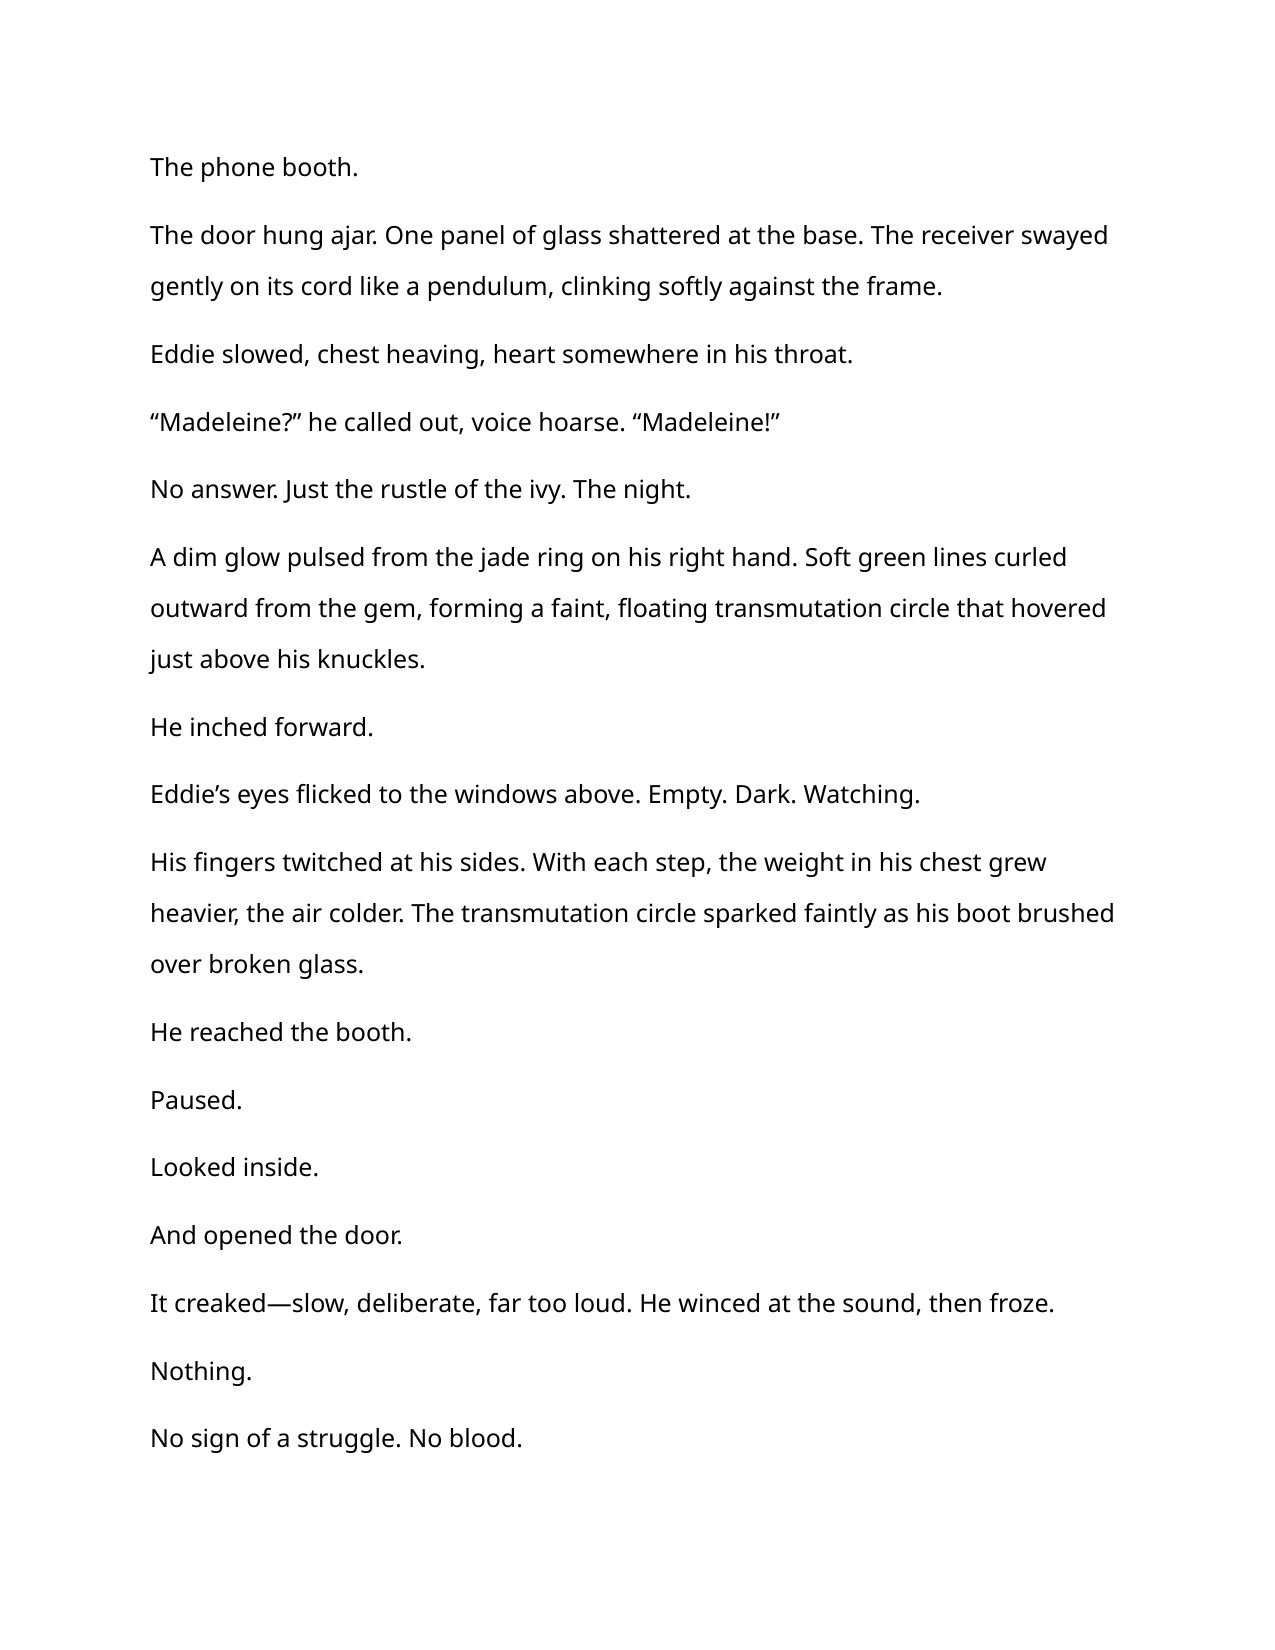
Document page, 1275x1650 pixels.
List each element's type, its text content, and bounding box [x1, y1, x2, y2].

text Paused. [150, 1082, 1125, 1116]
text It creaked—slow, deliberate, far too loud. He winced at the sound, then froze. [150, 1285, 1125, 1319]
text Eddie slowed, chest heaving, heart somewhere in his throat. [150, 336, 1125, 371]
text His fingers twitched at his sides. With each step, the weight in his chest grew heavier, the air colder. The transmutation circle sparked faintly as his boot brushed over broken glass. [150, 845, 1125, 981]
text Looked inside. [150, 1150, 1125, 1184]
text No sign of a struggle. No blood. [150, 1421, 1125, 1455]
text He inched forward. [150, 709, 1125, 743]
text “Madeleine?” he called out, voice hoarse. “Madeleine!” [150, 404, 1125, 438]
text Eddie’s eyes flicked to the windows above. Empty. Dark. Watching. [150, 777, 1125, 811]
text A dim glow pulsed from the jade ring on his right hand. Soft green lines curled outward from the gem, forming a faint, floating transmutation circle that hovered just above his knuckles. [150, 539, 1125, 676]
text And opened the door. [150, 1218, 1125, 1252]
text The door hung ajar. One panel of glass shattered at the base. The receiver swayed gently on its cord like a pendulum, clinking softly against the frame. [150, 218, 1125, 303]
text He reached the booth. [150, 1014, 1125, 1049]
text No answer. Just the rustle of the ivy. The night. [150, 472, 1125, 506]
text The phone booth. [150, 150, 1125, 184]
text Nothing. [150, 1353, 1125, 1387]
